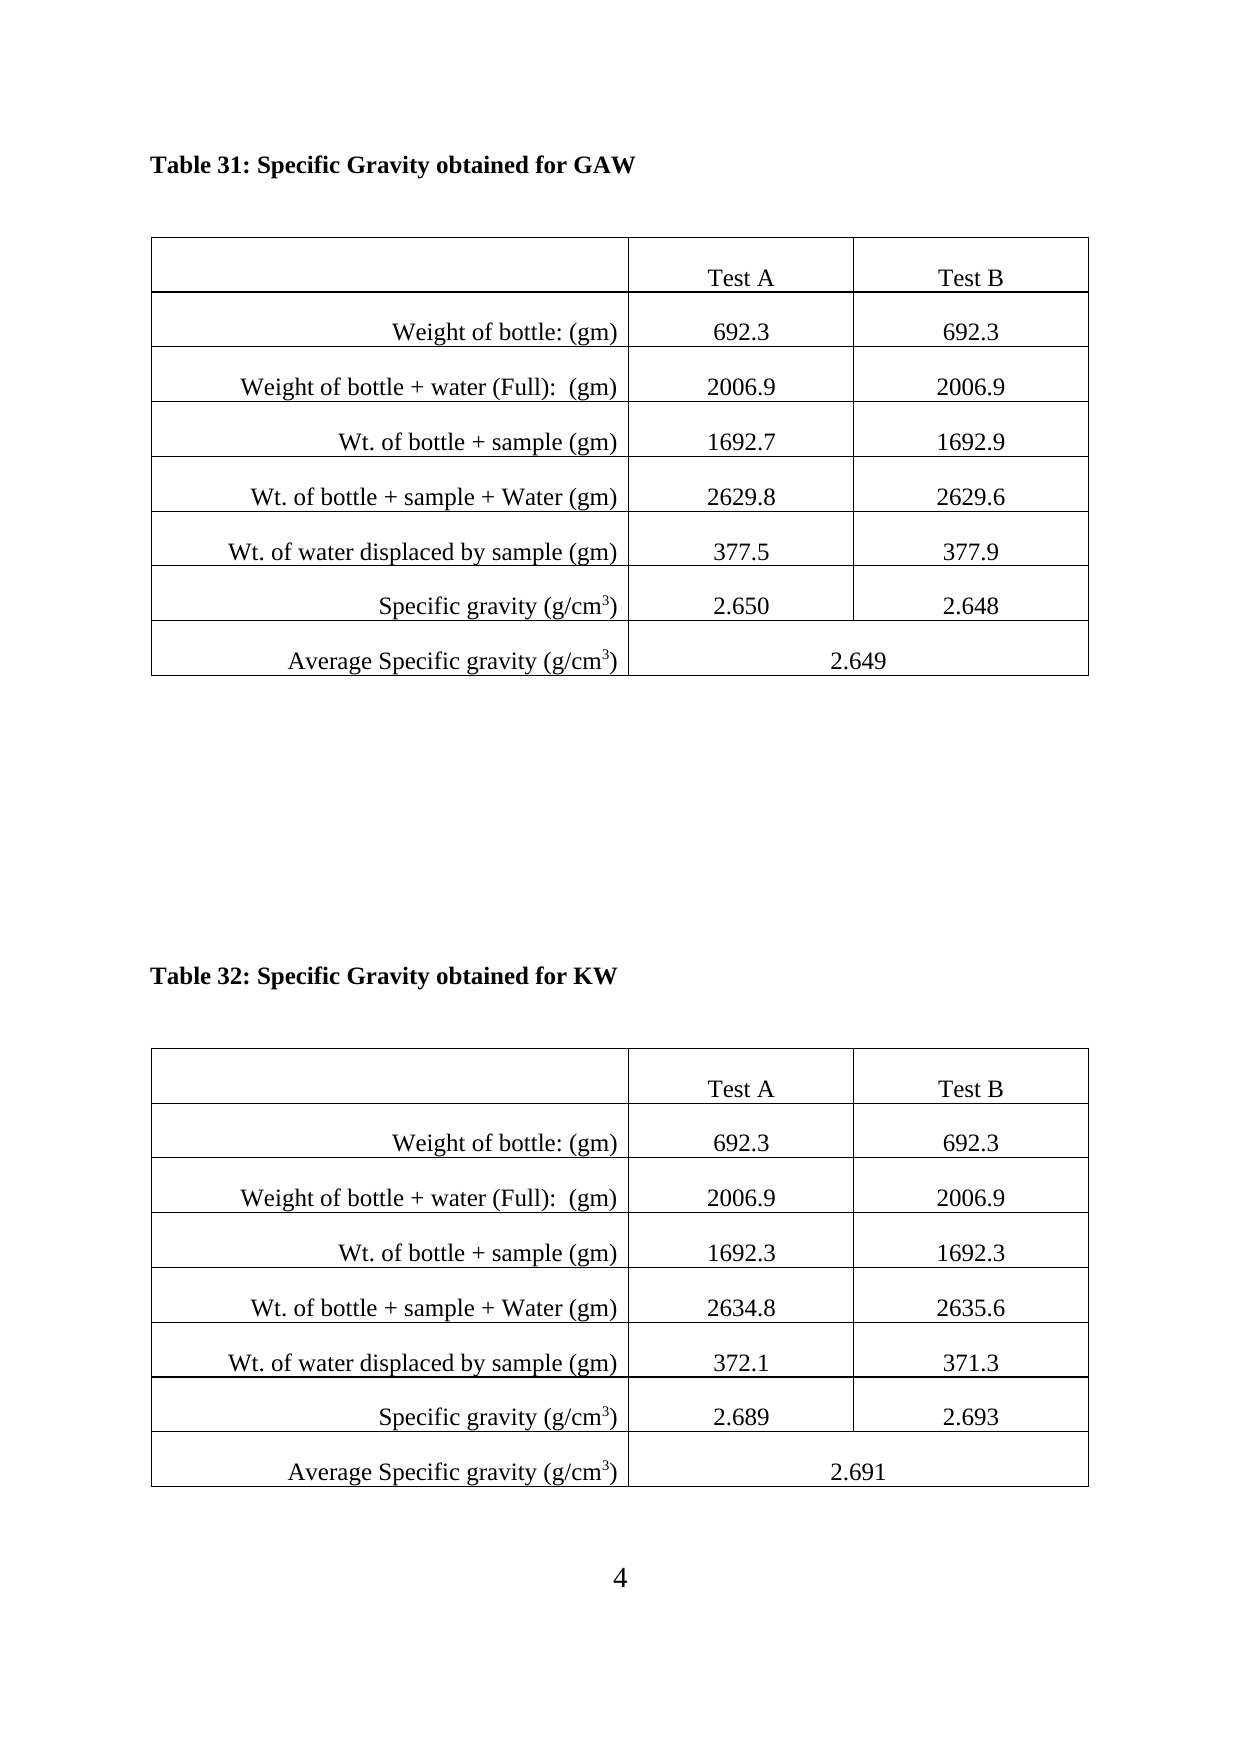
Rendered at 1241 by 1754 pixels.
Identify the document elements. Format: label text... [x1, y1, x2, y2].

table_cell Wt. of water displaced by sample (gm) [152, 512, 628, 565]
table_cell 372.1 [629, 1323, 853, 1376]
table_cell 2629.6 [854, 457, 1088, 511]
table_cell Average Specific gravity (g/cm3) [152, 621, 628, 675]
table_cell 1692.3 [854, 1213, 1088, 1267]
table_cell 1692.9 [854, 402, 1088, 456]
table_cell Weight of bottle: (gm) [152, 293, 628, 346]
table_cell 2.650 [629, 566, 853, 620]
table_header [152, 1049, 628, 1102]
table_cell 1692.7 [629, 402, 853, 456]
table_cell 1692.3 [629, 1213, 853, 1267]
table_header Test B [854, 238, 1088, 291]
table_cell 2.648 [854, 566, 1088, 620]
table_cell Wt. of bottle + sample (gm) [152, 402, 628, 456]
table_header Test A [629, 238, 853, 291]
table_cell Weight of bottle + water (Full): (gm) [152, 1158, 628, 1212]
table_cell Wt. of bottle + sample (gm) [152, 1213, 628, 1267]
table_cell Wt. of bottle + sample + Water (gm) [152, 457, 628, 511]
table_cell 2.689 [629, 1378, 853, 1431]
table_cell 2006.9 [629, 1158, 853, 1212]
table_cell 371.3 [854, 1323, 1088, 1376]
table_cell Average Specific gravity (g/cm3) [152, 1432, 628, 1486]
table_cell 2006.9 [854, 1158, 1088, 1212]
table_cell 2.693 [854, 1378, 1088, 1431]
text Table 31: Specific Gravity obtained for GAW [150, 150, 1090, 179]
table_cell 377.9 [854, 512, 1088, 565]
table_cell Weight of bottle + water (Full): (gm) [152, 347, 628, 401]
text Table 32: Specific Gravity obtained for KW [150, 961, 1090, 990]
table_cell Specific gravity (g/cm3) [152, 566, 628, 620]
table_header Test B [854, 1049, 1088, 1102]
table_cell 692.3 [629, 1104, 853, 1157]
table_cell 692.3 [854, 293, 1088, 346]
table_cell Wt. of water displaced by sample (gm) [152, 1323, 628, 1376]
table_cell 2634.8 [629, 1268, 853, 1322]
table_cell 692.3 [854, 1104, 1088, 1157]
table_cell 2.649 [629, 621, 1088, 675]
table_cell 2.691 [629, 1432, 1088, 1486]
table_header Test A [629, 1049, 853, 1102]
table_cell Wt. of bottle + sample + Water (gm) [152, 1268, 628, 1322]
table_cell 377.5 [629, 512, 853, 565]
table_cell 2635.6 [854, 1268, 1088, 1322]
table_cell 2629.8 [629, 457, 853, 511]
table_cell Weight of bottle: (gm) [152, 1104, 628, 1157]
table_header [152, 238, 628, 291]
table_cell 2006.9 [854, 347, 1088, 401]
table_cell Specific gravity (g/cm3) [152, 1378, 628, 1431]
table_cell 2006.9 [629, 347, 853, 401]
table_cell 692.3 [629, 293, 853, 346]
